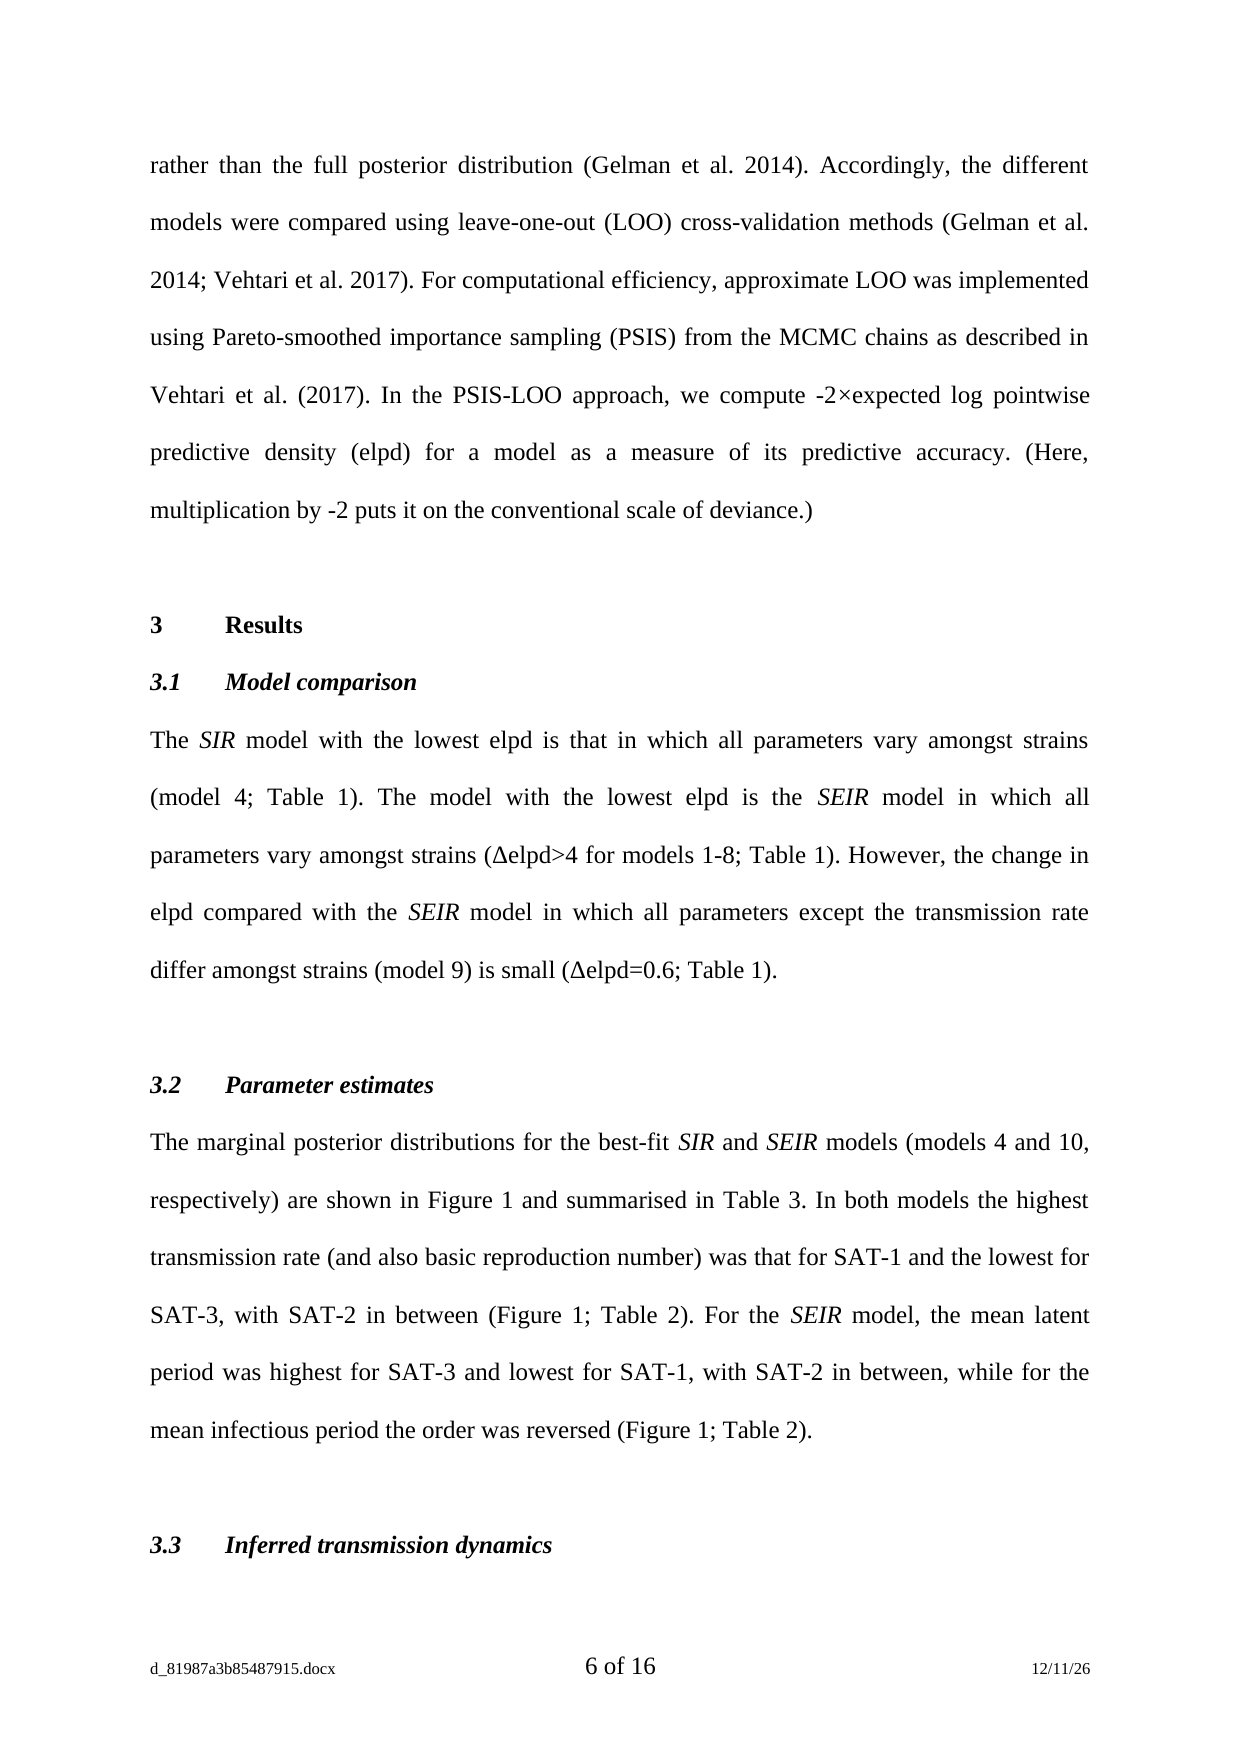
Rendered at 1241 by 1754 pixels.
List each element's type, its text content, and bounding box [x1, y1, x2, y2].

text 3.2 Parameter estimates [150, 1070, 1090, 1099]
text 3.3 Inferred transmission dynamics [150, 1530, 1090, 1559]
text 3.1 Model comparison [150, 667, 1090, 696]
text The marginal posterior distributions for the best-fit SIR and SEIR models (models 4 and 10, respectively) are shown in Figure 1 and summarised in Table 3. In both models the highest transmission rate (and also basic reproduction number) was that for SAT-1 and the lowest for SAT-3, with SAT-2 in between (Figure 1; Table 2). For the SEIR model, the mean latent period was highest for SAT-3 and lowest for SAT-1, with SAT-2 in between, while for the mean infectious period the order was reversed (Figure 1; Table 2). [150, 1127, 1090, 1444]
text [150, 150, 1090, 524]
text The SIR model with the lowest elpd is that in which all parameters vary amongst strains (model 4; Table 1). The model with the lowest elpd is the SEIR model in which all parameters vary amongst strains (Δelpd>4 for models 1-8; Table 1). However, the change in elpd compared with the SEIR model in which all parameters except the transmission rate differ amongst strains (model 9) is small (Δelpd=0.6; Table 1). [150, 725, 1090, 984]
text 3 Results [150, 610, 1090, 639]
